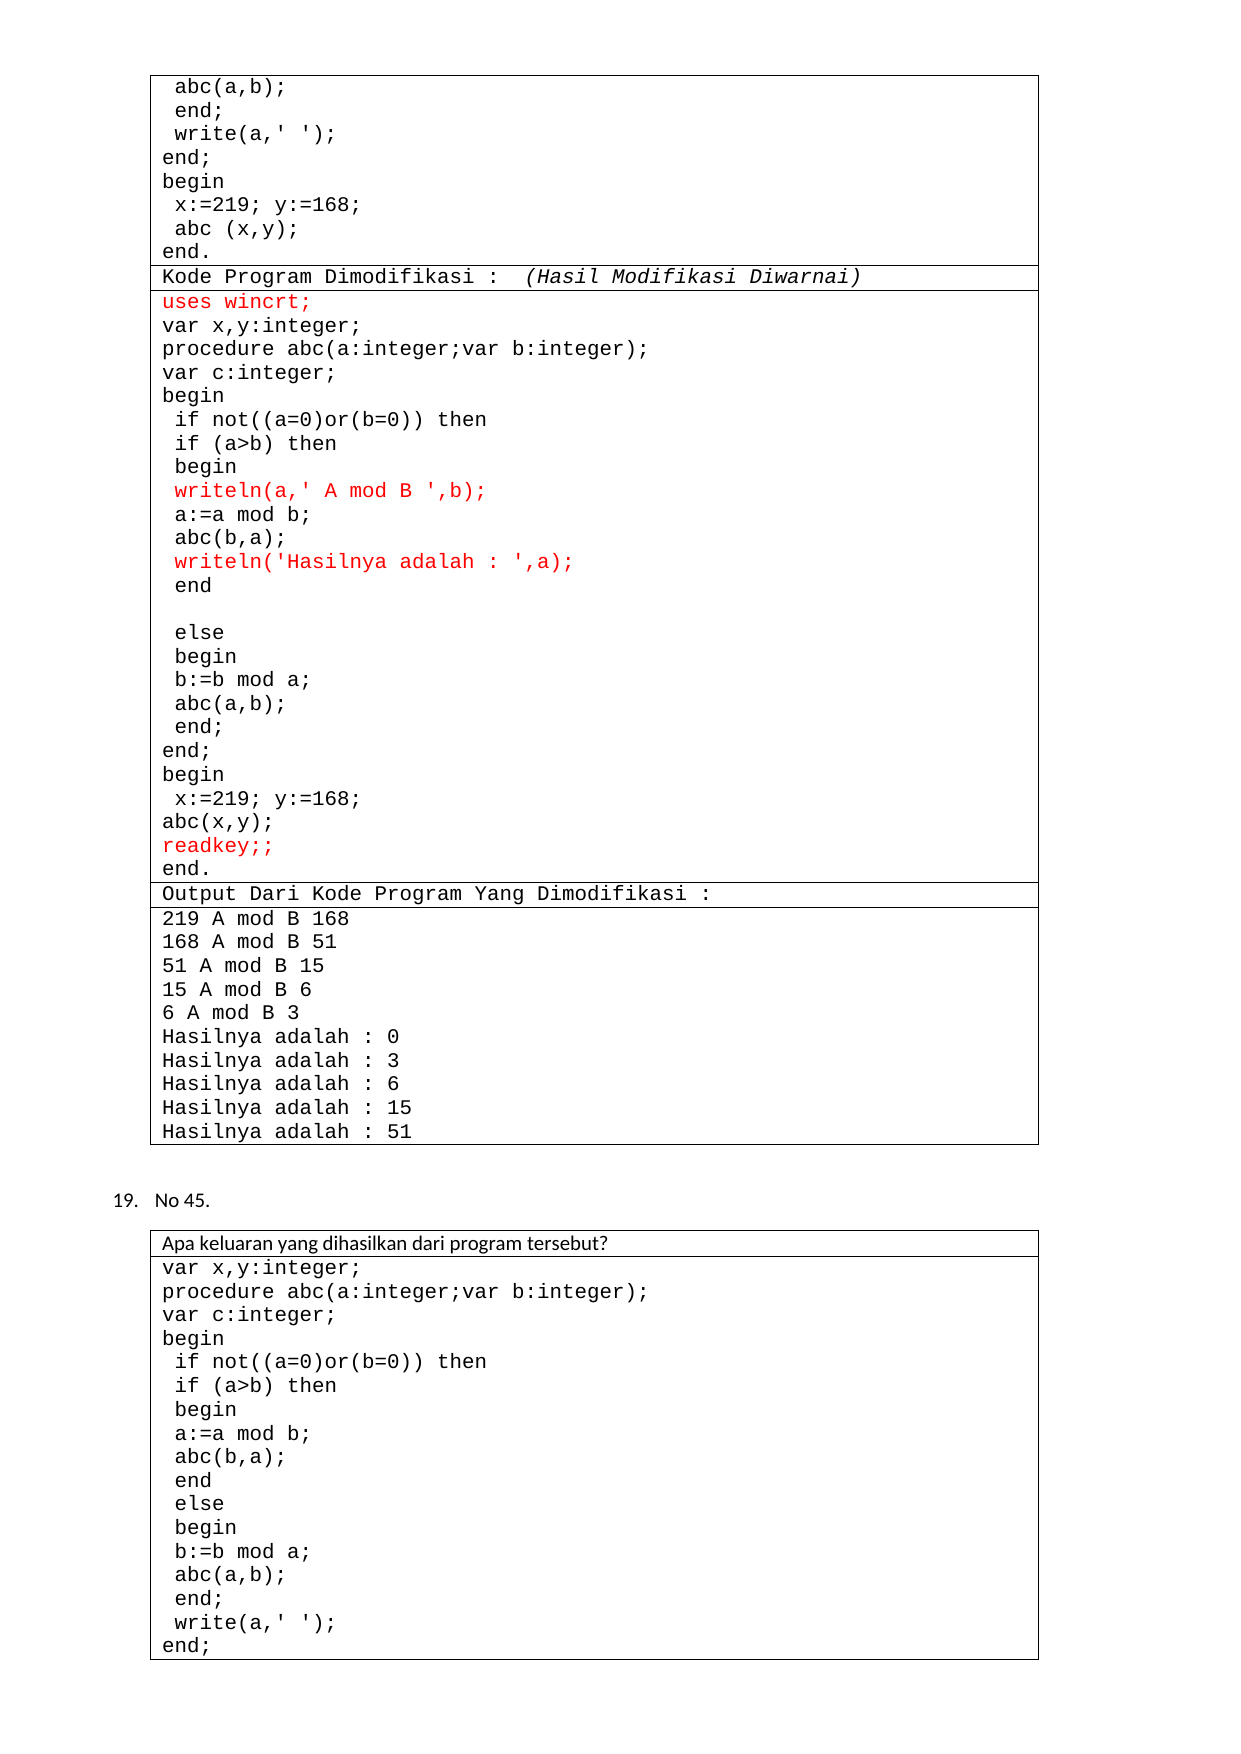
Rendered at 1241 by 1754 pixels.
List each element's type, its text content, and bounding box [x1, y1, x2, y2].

table_cell Kode Program Dimodifikasi : (Hasil Modifikasi Diwarnai) [151, 266, 1038, 290]
table_cell 219 A mod B 168 168 A mod B 51 51 A mod B 15 15 A mod B 6 6 A mod B 3 Hasilnya adalah : 0 Hasilnya adalah : 3 Hasilnya adalah : 6 Hasilnya adalah : 15 Hasilnya adalah : 51 [151, 908, 1038, 1144]
list No 45. [112, 1187, 1165, 1213]
table_cell Output Dari Kode Program Yang Dimodifikasi : [151, 883, 1038, 907]
table_header Apa keluaran yang dihasilkan dari program tersebut? [151, 1231, 1038, 1256]
